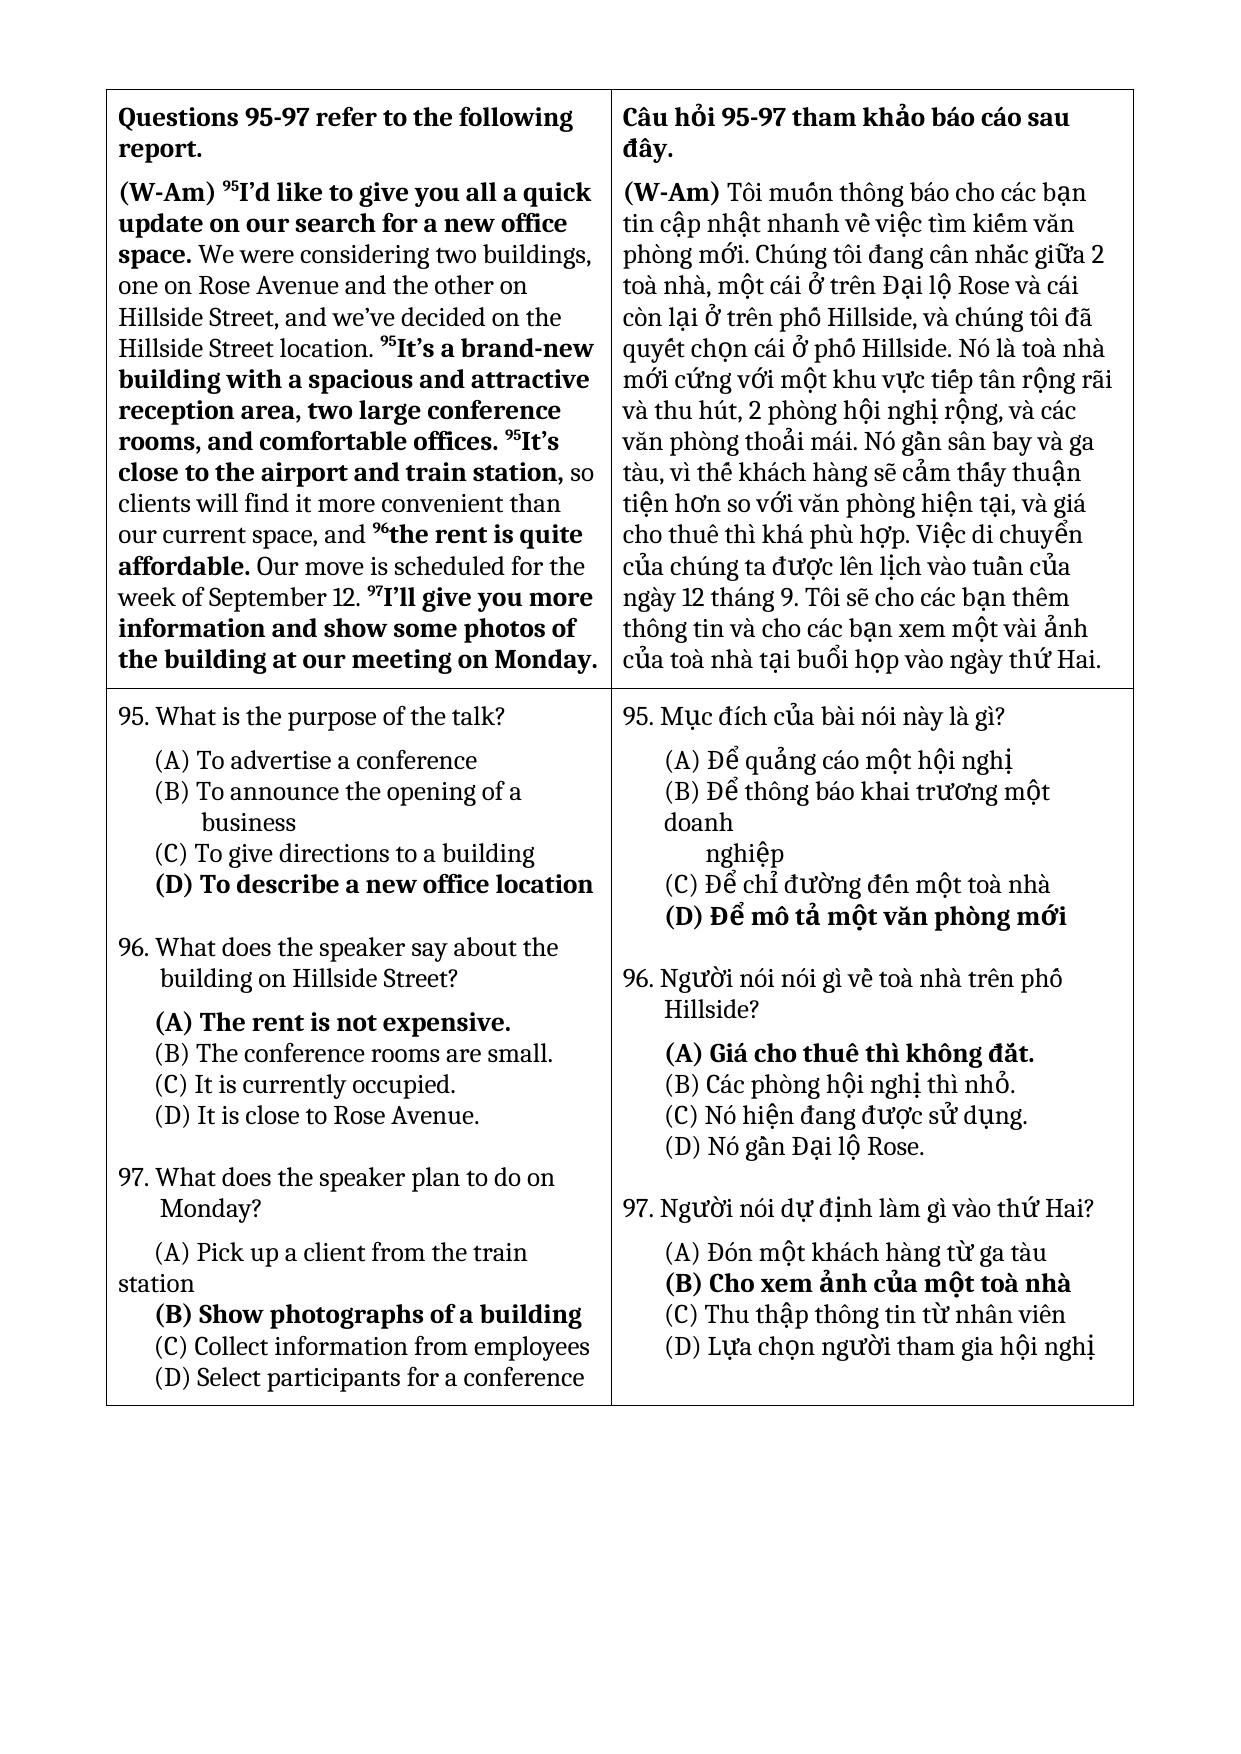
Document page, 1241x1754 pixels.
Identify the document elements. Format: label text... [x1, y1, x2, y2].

table_cell 95. Mục đích của bài nói này là gì? (A) Để quảng cáo một hội nghị (B) Để thông báo khai trương một doanh nghiệp (C) Để chỉ đường đến một toà nhà (D) Để mô tả một văn phòng mới 96. Người nói nói gì về toà nhà trên phố Hillside? (A) Giá cho thuê thì không đắt. (B) Các phòng hội nghị thì nhỏ. (C) Nó hiện đang được sử dụng. (D) Nó gần Đại lộ Rose. 97. Người nói dự định làm gì vào thứ Hai? (A) Đón một khách hàng từ ga tàu (B) Cho xem ảnh của một toà nhà (C) Thu thập thông tin từ nhân viên (D) Lựa chọn người tham gia hội nghị [612, 689, 1133, 1405]
table_cell 95. What is the purpose of the talk? (A) To advertise a conference (B) To announce the opening of a business (C) To give directions to a building (D) To describe a new office location 96. What does the speaker say about the building on Hillside Street? (A) The rent is not expensive. (B) The conference rooms are small. (C) It is currently occupied. (D) It is close to Rose Avenue. 97. What does the speaker plan to do on Monday? (A) Pick up a client from the train station (B) Show photographs of a building (C) Collect information from employees (D) Select participants for a conference [107, 689, 611, 1405]
table_header Câu hỏi 95-97 tham khảo báo cáo sau đây. (W-Am) Tôi muốn thông báo cho các bạn tin cập nhật nhanh về việc tìm kiếm văn phòng mới. Chúng tôi đang cân nhắc giữa 2 toà nhà, một cái ở trên Đại lộ Rose và cái còn lại ở trên phố Hillside, và chúng tôi đã quyết chọn cái ở phố Hillside. Nó là toà nhà mới cứng với một khu vực tiếp tân rộng rãi và thu hút, 2 phòng hội nghị rộng, và các văn phòng thoải mái. Nó gần sân bay và ga tàu, vì thế khách hàng sẽ cảm thấy thuận tiện hơn so với văn phòng hiện tại, và giá cho thuê thì khá phù hợp. Việc di chuyển của chúng ta được lên lịch vào tuần của ngày 12 tháng 9. Tôi sẽ cho các bạn thêm thông tin và cho các bạn xem một vài ảnh của toà nhà tại buổi họp vào ngày thứ Hai. [612, 90, 1133, 688]
table_header Questions 95-97 refer to the following report. (W-Am) 95I’d like to give you all a quick update on our search for a new office space. We were considering two buildings, one on Rose Avenue and the other on Hillside Street, and we’ve decided on the Hillside Street location. 95It’s a brand-new building with a spacious and attractive reception area, two large conference rooms, and comfortable offices. 95It’s close to the airport and train station, so clients will find it more convenient than our current space, and 96the rent is quite affordable. Our move is scheduled for the week of September 12. 97I’ll give you more information and show some photos of the building at our meeting on Monday. [107, 90, 611, 688]
